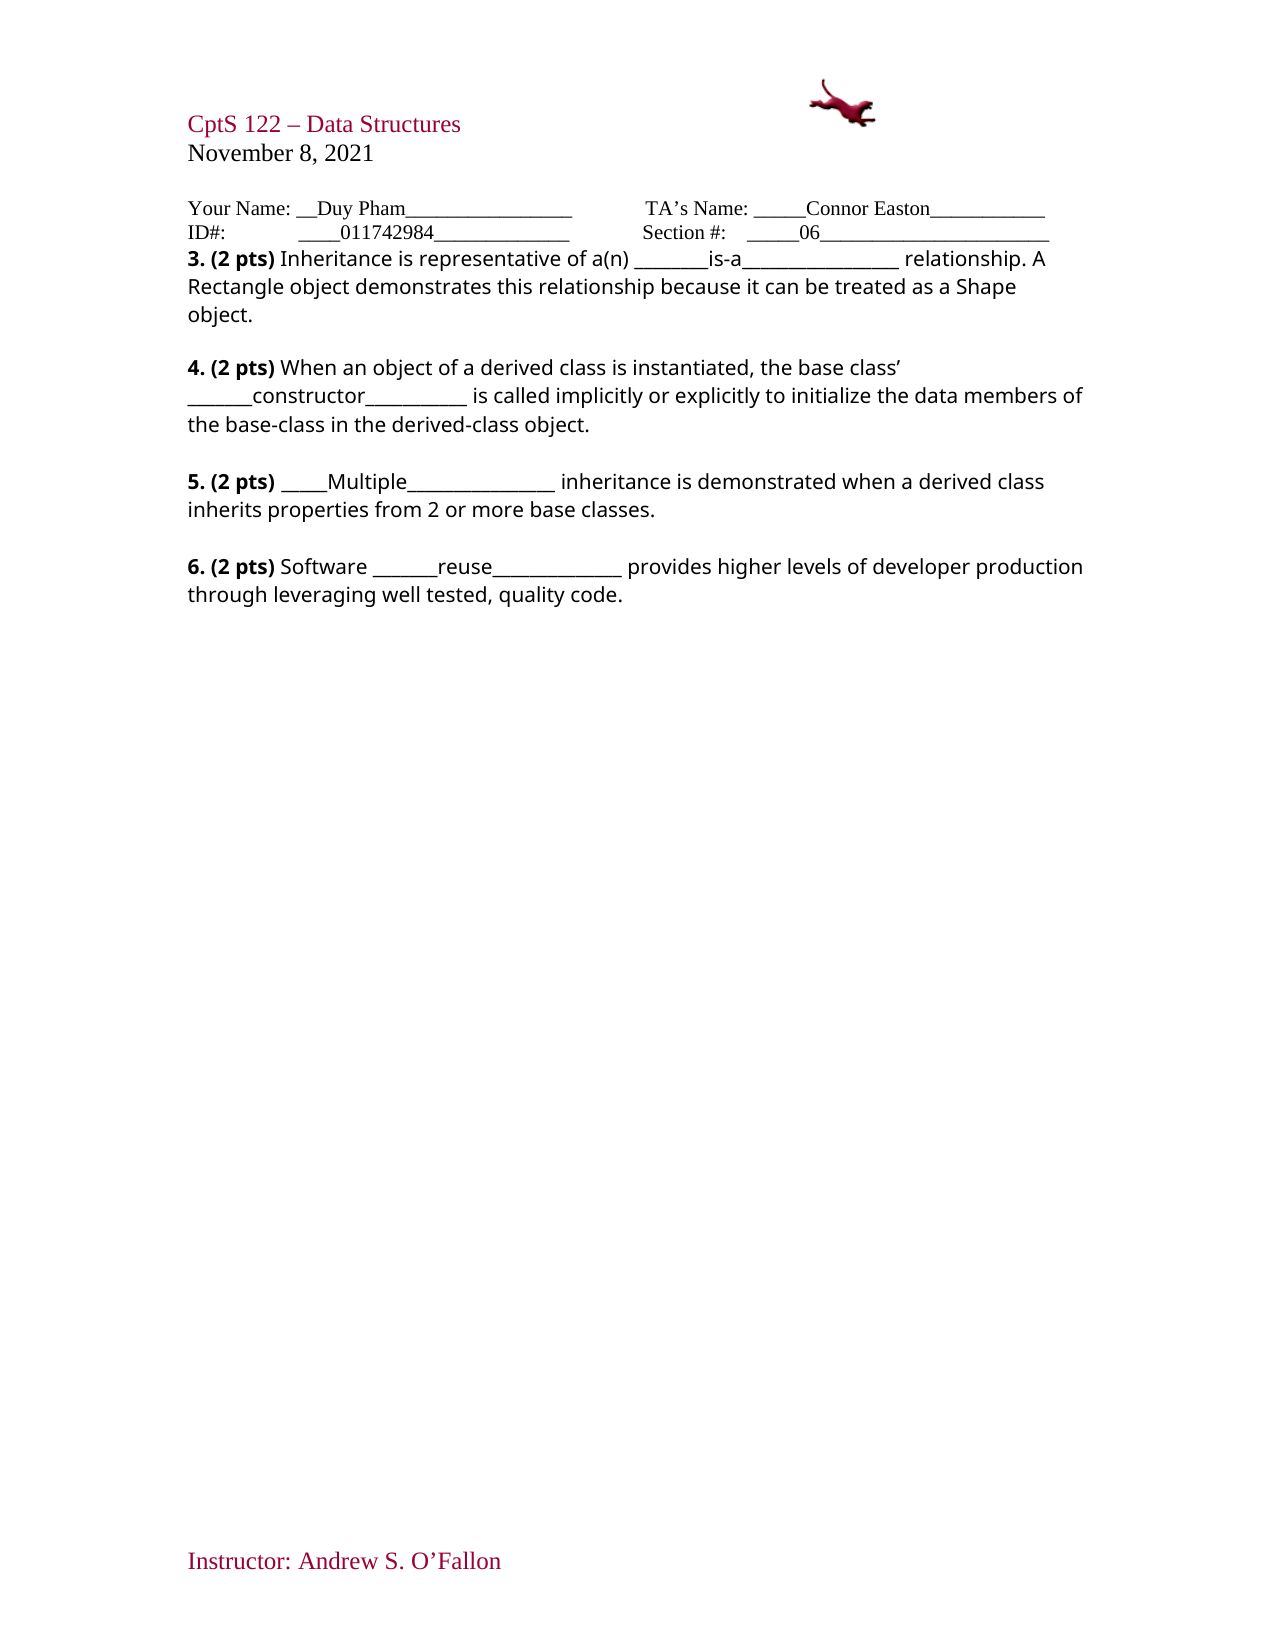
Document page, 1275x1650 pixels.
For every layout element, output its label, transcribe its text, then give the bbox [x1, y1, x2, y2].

text 5. (2 pts) _____Multiple________________ inheritance is demonstrated when a derived class inherits properties from 2 or more base classes. [187, 467, 1087, 524]
text 6. (2 pts) Software _______reuse______________ provides higher levels of developer production through leveraging well tested, quality code. [187, 552, 1087, 609]
picture [798, 75, 890, 133]
text 4. (2 pts) When an object of a derived class is instantiated, the base class’ _______constructor___________ is called implicitly or explicitly to initialize the data members of the base-class in the derived-class object. [187, 353, 1087, 438]
text 3. (2 pts) Inheritance is representative of a(n) ________is-a_________________ relationship. A Rectangle object demonstrates this relationship because it can be treated as a Shape object. [187, 244, 1087, 329]
